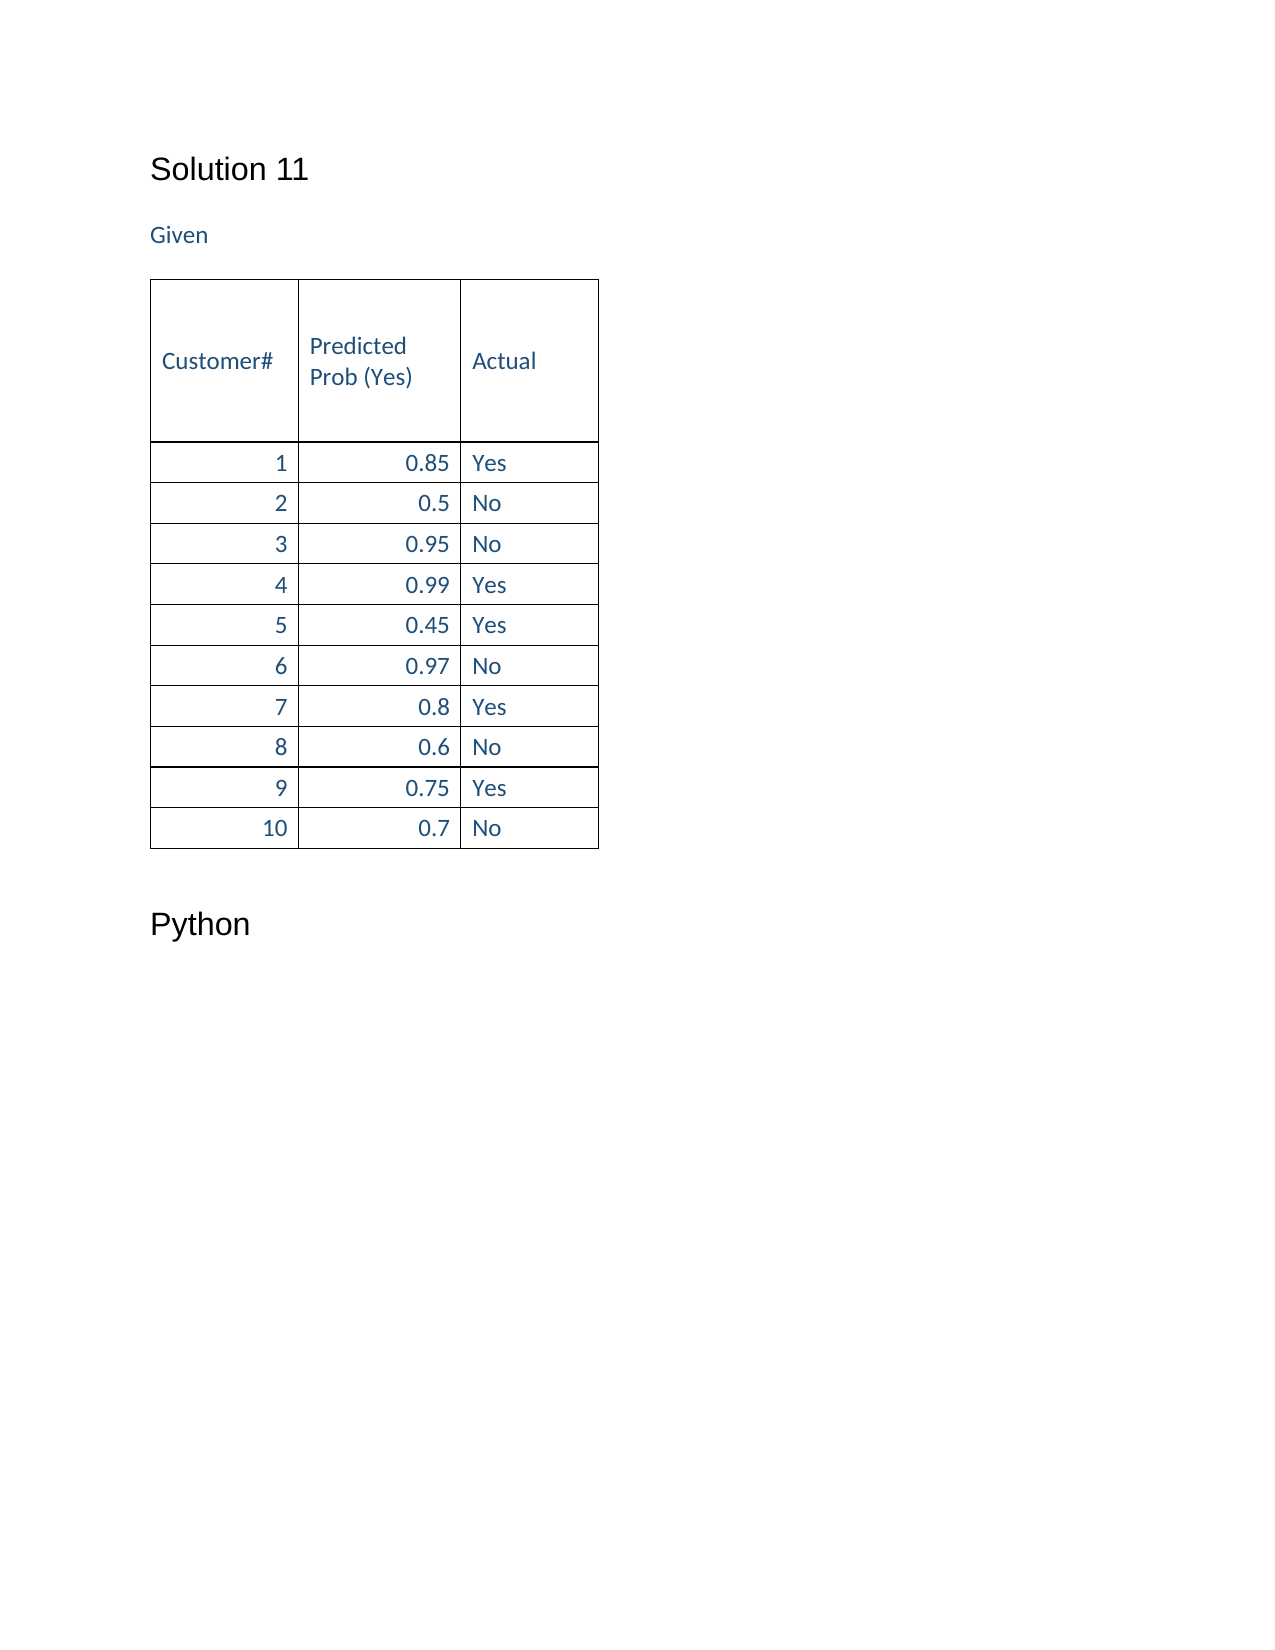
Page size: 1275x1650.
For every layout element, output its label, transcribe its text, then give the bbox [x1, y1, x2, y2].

table_cell 8 [151, 727, 298, 766]
table_cell Yes [461, 443, 598, 482]
table_cell 10 [151, 808, 298, 848]
table_header Customer# [151, 280, 298, 441]
text Given [150, 219, 1125, 250]
table_cell 7 [151, 686, 298, 726]
table_cell 3 [151, 524, 298, 563]
table_cell 0.8 [299, 686, 460, 726]
table_cell 6 [151, 646, 298, 685]
table_cell 0.99 [299, 564, 460, 604]
table_cell 0.6 [299, 727, 460, 766]
table_cell 5 [151, 605, 298, 644]
table_cell 0.45 [299, 605, 460, 644]
table_cell 0.5 [299, 483, 460, 523]
text Python [150, 905, 1125, 942]
table_cell 0.75 [299, 768, 460, 807]
table_header Predicted Prob (Yes) [299, 280, 460, 441]
text Solution 11 [150, 150, 1125, 187]
table_cell 2 [151, 483, 298, 523]
table_cell Yes [461, 686, 598, 726]
table_cell Yes [461, 564, 598, 604]
table_cell 0.85 [299, 443, 460, 482]
table_cell 0.7 [299, 808, 460, 848]
table_cell No [461, 524, 598, 563]
table_cell Yes [461, 605, 598, 644]
table_cell 4 [151, 564, 298, 604]
table_cell No [461, 808, 598, 848]
table_cell No [461, 483, 598, 523]
table_cell No [461, 646, 598, 685]
table_cell No [461, 727, 598, 766]
table_cell 0.95 [299, 524, 460, 563]
table_cell 9 [151, 768, 298, 807]
table_header Actual [461, 280, 598, 441]
table_cell 1 [151, 443, 298, 482]
table_cell Yes [461, 768, 598, 807]
table_cell 0.97 [299, 646, 460, 685]
